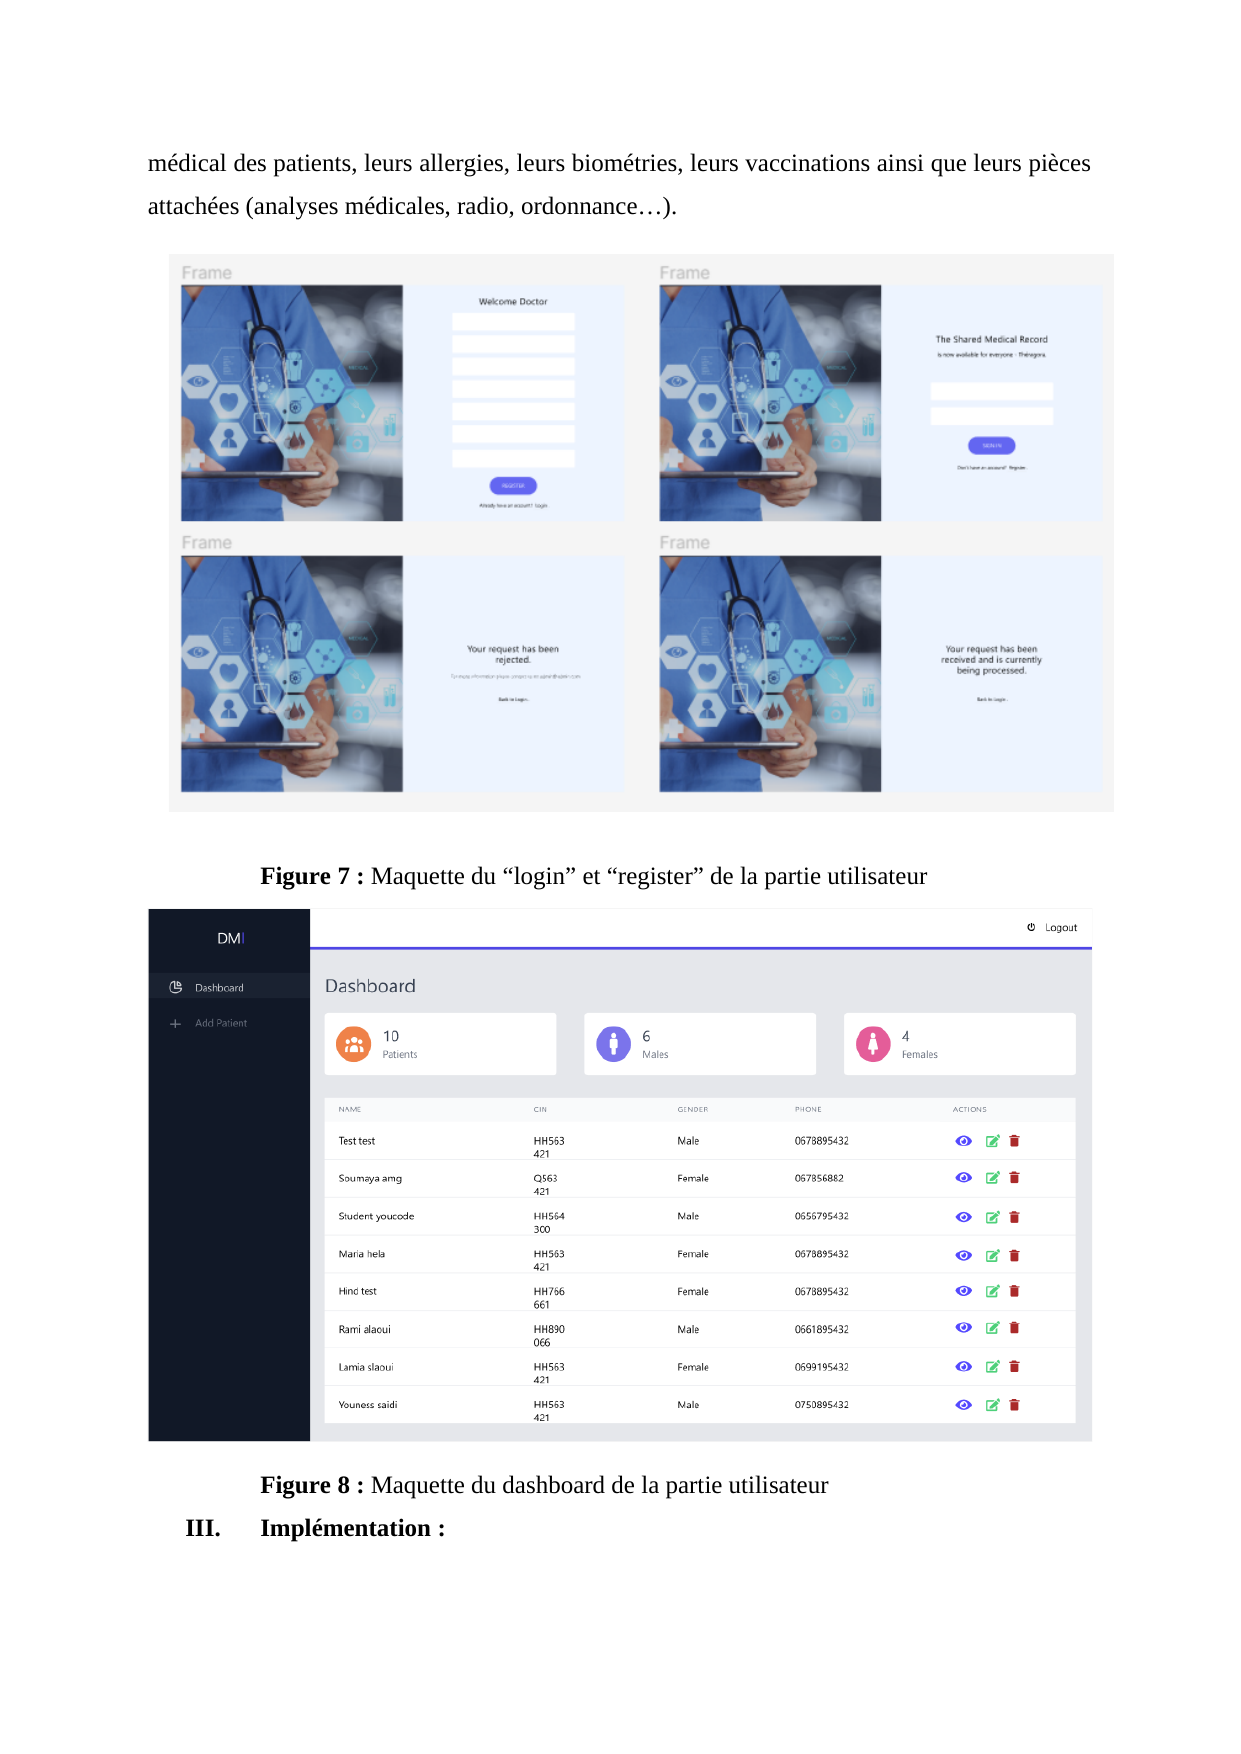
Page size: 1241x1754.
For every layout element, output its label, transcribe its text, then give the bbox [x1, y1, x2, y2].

text Figure 8 : Maquette du dashboard de la partie utilisateur [260, 1442, 1093, 1499]
list Implémentation : [185, 1513, 1093, 1542]
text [148, 148, 1093, 219]
picture [147, 908, 1093, 1442]
picture [168, 254, 1114, 812]
text Figure 7 : Maquette du “login” et “register” de la partie utilisateur [260, 812, 1093, 890]
